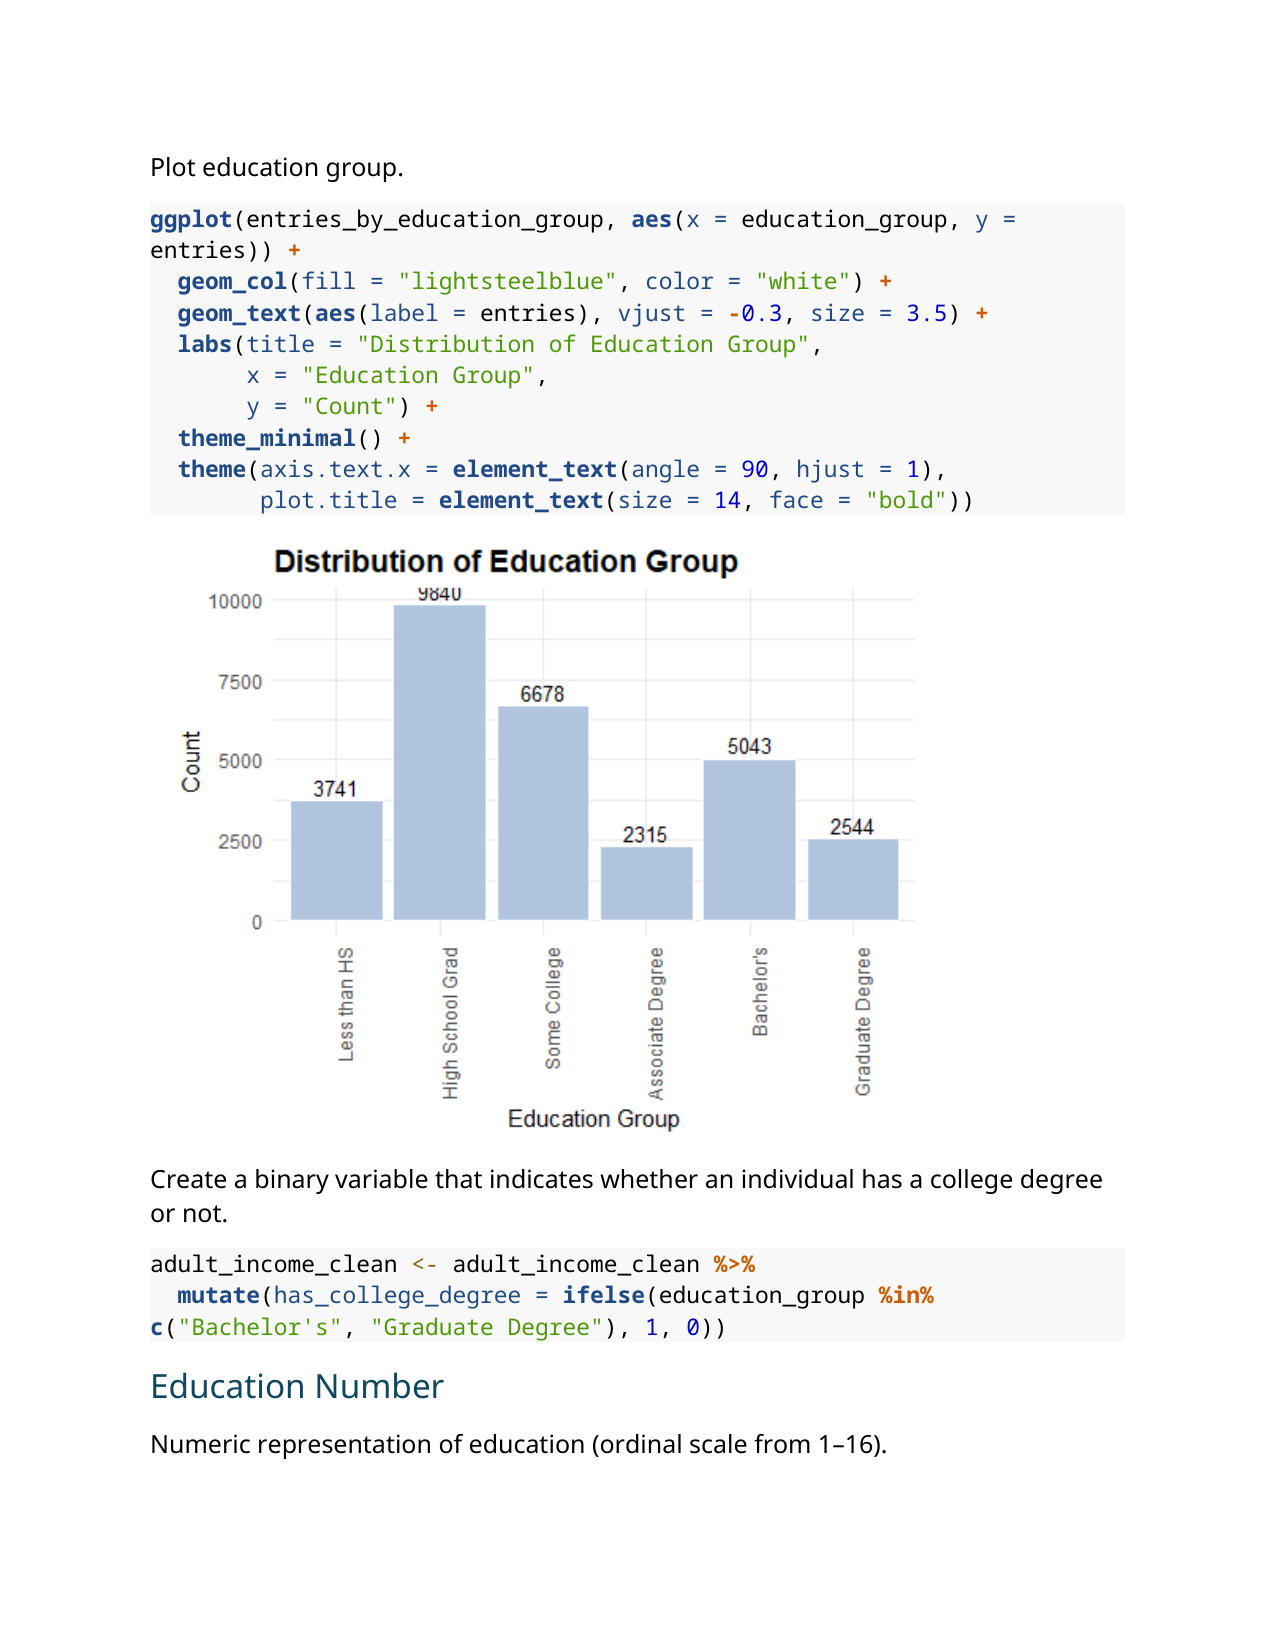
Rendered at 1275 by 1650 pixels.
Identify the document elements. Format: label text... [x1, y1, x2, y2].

text Plot education group. [150, 150, 1125, 184]
subtitle Education Number [150, 1363, 1125, 1408]
picture [168, 536, 927, 1143]
text adult_income_clean <- adult_income_clean %>% mutate(has_college_degree = ifelse(education_group %in% c("Bachelor's", "Graduate Degree"), 1, 0)) [727, 1248, 1125, 1342]
text Numeric representation of education (ordinal scale from 1–16). [150, 1427, 1125, 1461]
text Create a binary variable that indicates whether an individual has a college degree or not. [150, 1161, 1125, 1229]
text ggplot(entries_by_education_group, aes(x = education_group, y = entries)) + geom_col(fill = "lightsteelblue", color = "white") + geom_text(aes(label = entries), vjust = -0.3, size = 3.5) + labs(title = "Distribution of Education Group", x = "Education Group", y = "Count") + theme_minimal() + theme(axis.text.x = element_text(angle = 90, hjust = 1), plot.title = element_text(size = 14, face = "bold")) [301, 203, 1125, 515]
